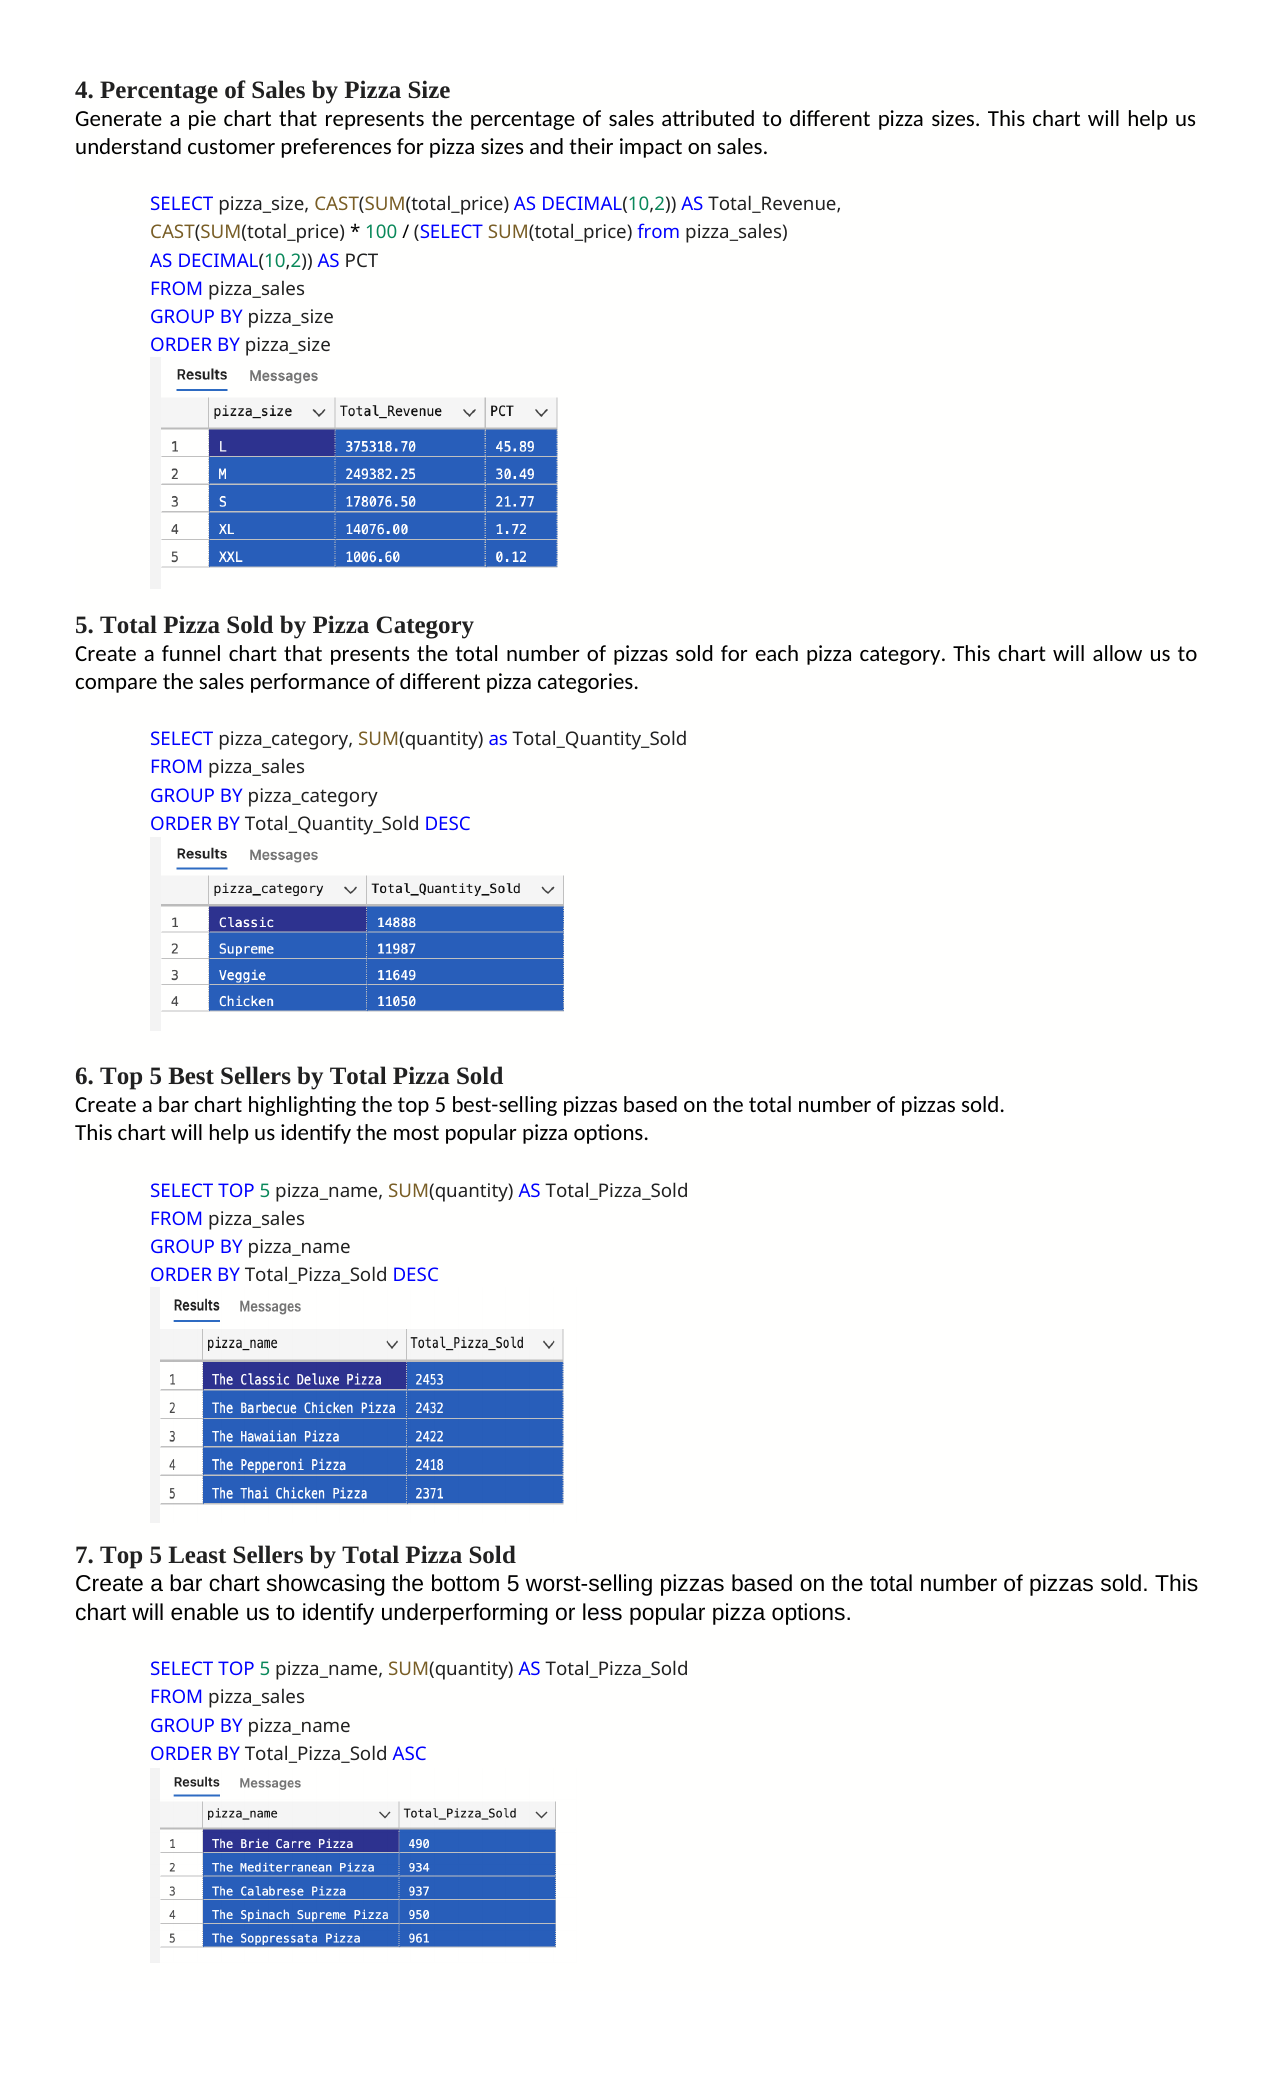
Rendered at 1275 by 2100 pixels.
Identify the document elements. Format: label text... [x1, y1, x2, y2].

text CAST(SUM(total_price) * 100 / (SELECT SUM(total_price) from pizza_sales) [150, 216, 1200, 244]
text SELECT TOP 5 pizza_name, SUM(quantity) AS Total_Pizza_Sold [75, 1653, 1200, 1681]
text SELECT TOP 5 pizza_name, SUM(quantity) AS Total_Pizza_Sold [75, 1174, 1200, 1202]
text ORDER BY pizza_size [75, 329, 1200, 357]
text GROUP BY pizza_name [75, 1709, 1200, 1737]
text SELECT pizza_category, SUM(quantity) as Total_Quantity_Sold [75, 723, 1200, 751]
text FROM pizza_sales [75, 1681, 1200, 1709]
text GROUP BY pizza_name [75, 1231, 1200, 1259]
text AS DECIMAL(10,2)) AS PCT [150, 244, 1200, 272]
text This chart will help us identify the most popular pizza options. [75, 1118, 1200, 1146]
picture [150, 837, 577, 1031]
picture [150, 1287, 577, 1523]
text 7. Top 5 Least Sellers by Total Pizza Sold [75, 1540, 1200, 1569]
text Create a bar chart highlighting the top 5 best-selling pizzas based on the total number of pizzas sold. [75, 1090, 1200, 1118]
text ORDER BY Total_Quantity_Sold DESC [75, 807, 1200, 836]
text Create a bar chart showcasing the bottom 5 worst-selling pizzas based on the total number of pizzas sold. This chart will enable us to identify underperforming or less popular pizza options. [75, 1569, 1200, 1625]
text FROM pizza_sales [75, 751, 1200, 779]
text 5. Total Pizza Sold by Pizza Category [75, 610, 1200, 639]
picture [150, 357, 577, 589]
text FROM pizza_sales [75, 272, 1200, 301]
text 6. Top 5 Best Sellers by Total Pizza Sold [75, 1061, 1200, 1090]
text 4. Percentage of Sales by Pizza Size [75, 75, 1200, 104]
text ORDER BY Total_Pizza_Sold DESC [75, 1259, 1200, 1287]
text ORDER BY Total_Pizza_Sold ASC [75, 1737, 1200, 1766]
text GROUP BY pizza_category [75, 779, 1200, 807]
text Create a funnel chart that presents the total number of pizzas sold for each pizza category. This chart will allow us to compare the sales performance of different pizza categories. [75, 639, 1200, 695]
text GROUP BY pizza_size [75, 301, 1200, 329]
text Generate a pie chart that represents the percentage of sales attributed to different pizza sizes. This chart will help us understand customer preferences for pizza sizes and their impact on sales. [75, 104, 1200, 160]
text FROM pizza_sales [75, 1202, 1200, 1231]
picture [150, 1768, 577, 1963]
text SELECT pizza_size, CAST(SUM(total_price) AS DECIMAL(10,2)) AS Total_Revenue, [75, 188, 1200, 216]
